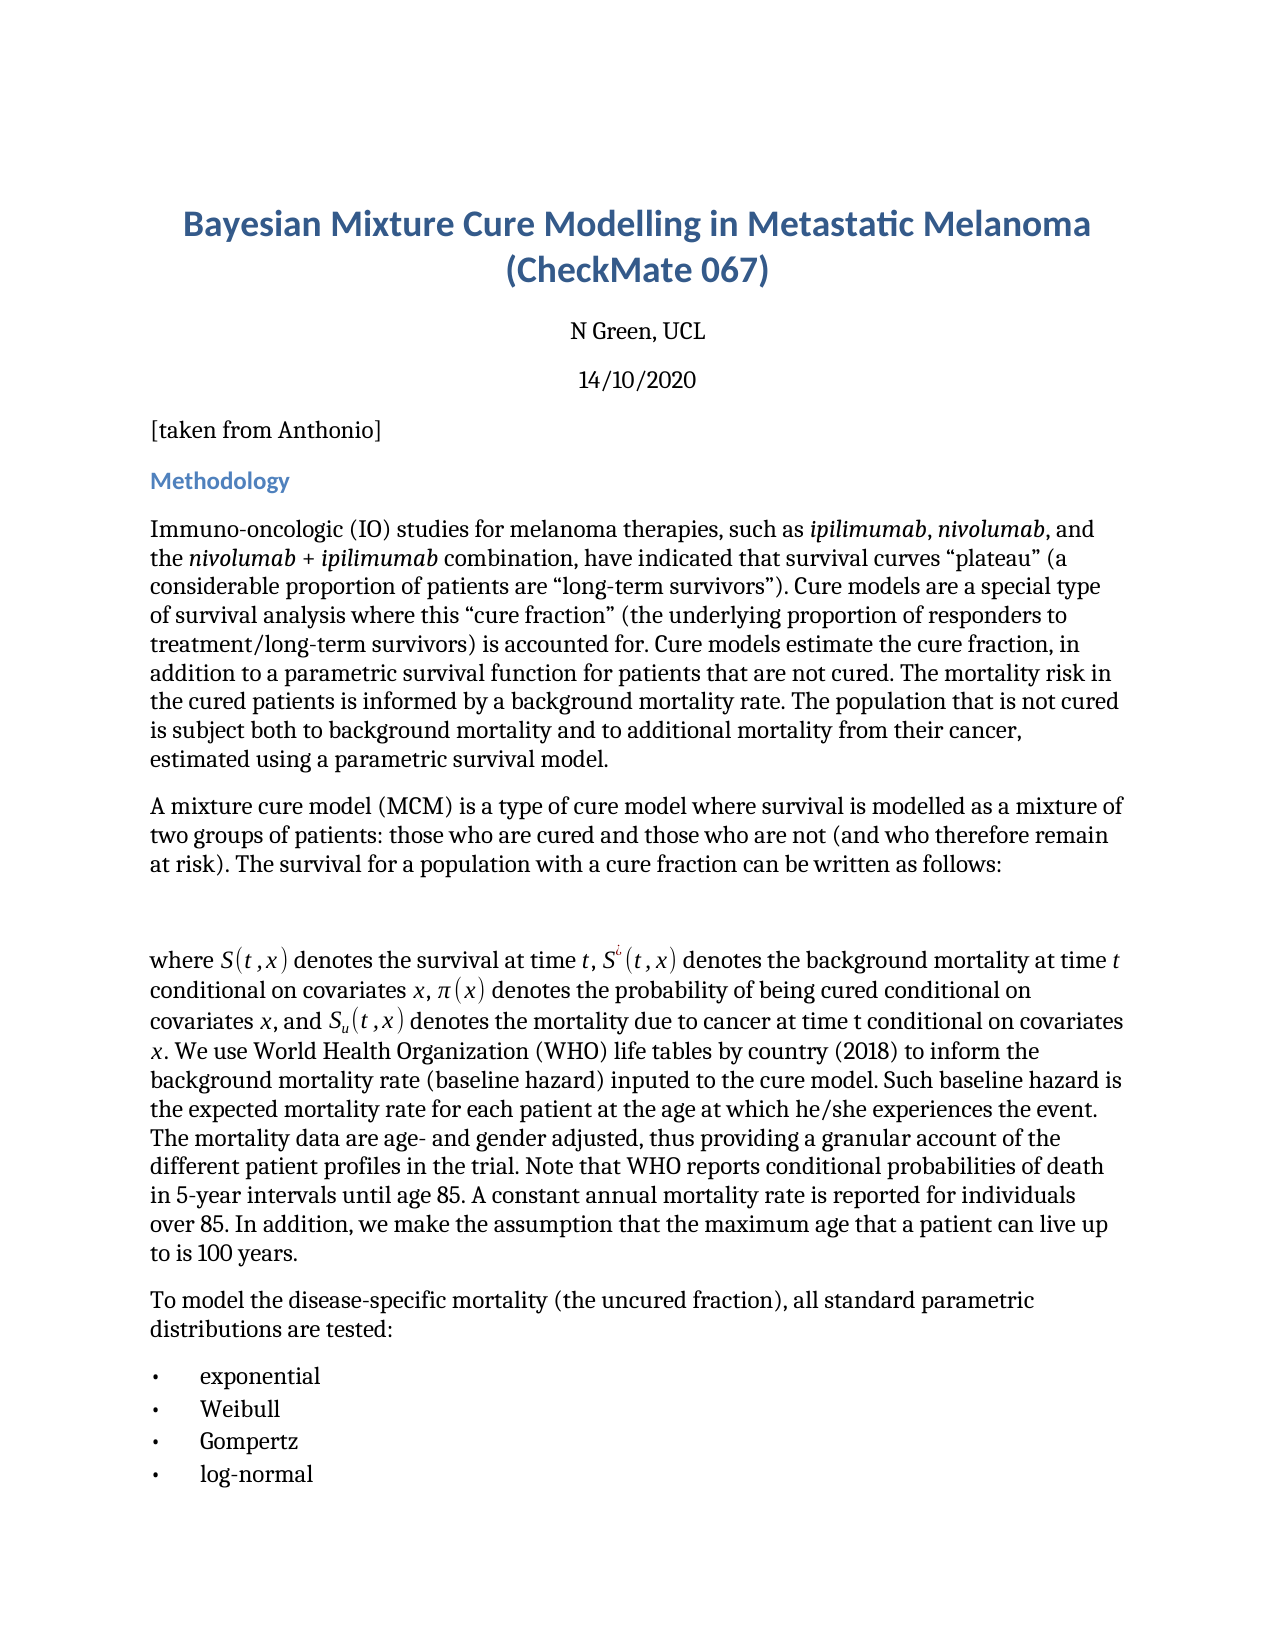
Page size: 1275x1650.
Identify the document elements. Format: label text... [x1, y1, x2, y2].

title Bayesian Mixture Cure Modelling in Metastatic Melanoma (CheckMate 067) [150, 200, 1125, 292]
text N Green, UCL [150, 317, 1125, 345]
list exponential [150, 1362, 1125, 1391]
text where denotes the survival at time , denotes the background mortality at time conditional on covariates , denotes the probability of being cured conditional on covariates , and denotes the mortality due to cancer at time t conditional on covariates . We use World Health Organization (WHO) life tables by country (2018) to inform the background mortality rate (baseline hazard) inputed to the cure model. Such baseline hazard is the expected mortality rate for each patient at the age at which he/she experiences the event. The mortality data are age- and gender adjusted, thus providing a granular account of the different patient profiles in the trial. Note that WHO reports conditional probabilities of death in 5-year intervals until age 85. A constant annual mortality rate is reported for individuals over 85. In addition, we make the assumption that the maximum age that a patient can live up to is 100 years. [150, 945, 1125, 1267]
list Gompertz [150, 1427, 1125, 1456]
subtitle Methodology [150, 465, 1125, 496]
text 14/10/2020 [150, 366, 1125, 395]
text [taken from Anthonio] [150, 416, 1125, 444]
text A mixture cure model (MCM) is a type of cure model where survival is modelled as a mixture of two groups of patients: those who are cured and those who are not (and who therefore remain at risk). The survival for a population with a cure fraction can be written as follows: [150, 792, 1125, 878]
text To model the disease-specific mortality (the uncured fraction), all standard parametric distributions are tested: [150, 1286, 1125, 1343]
list log-normal [150, 1460, 1125, 1488]
text Immuno-oncologic (IO) studies for melanoma therapies, such as ipilimumab, nivolumab, and the nivolumab + ipilimumab combination, have indicated that survival curves “plateau” (a considerable proportion of patients are “long-term survivors”). Cure models are a special type of survival analysis where this “cure fraction” (the underlying proportion of responders to treatment/long-term survivors) is accounted for. Cure models estimate the cure fraction, in addition to a parametric survival function for patients that are not cured. The mortality risk in the cured patients is informed by a background mortality rate. The population that is not cured is subject both to background mortality and to additional mortality from their cancer, estimated using a parametric survival model. [150, 515, 1125, 773]
list Weibull [150, 1395, 1125, 1423]
